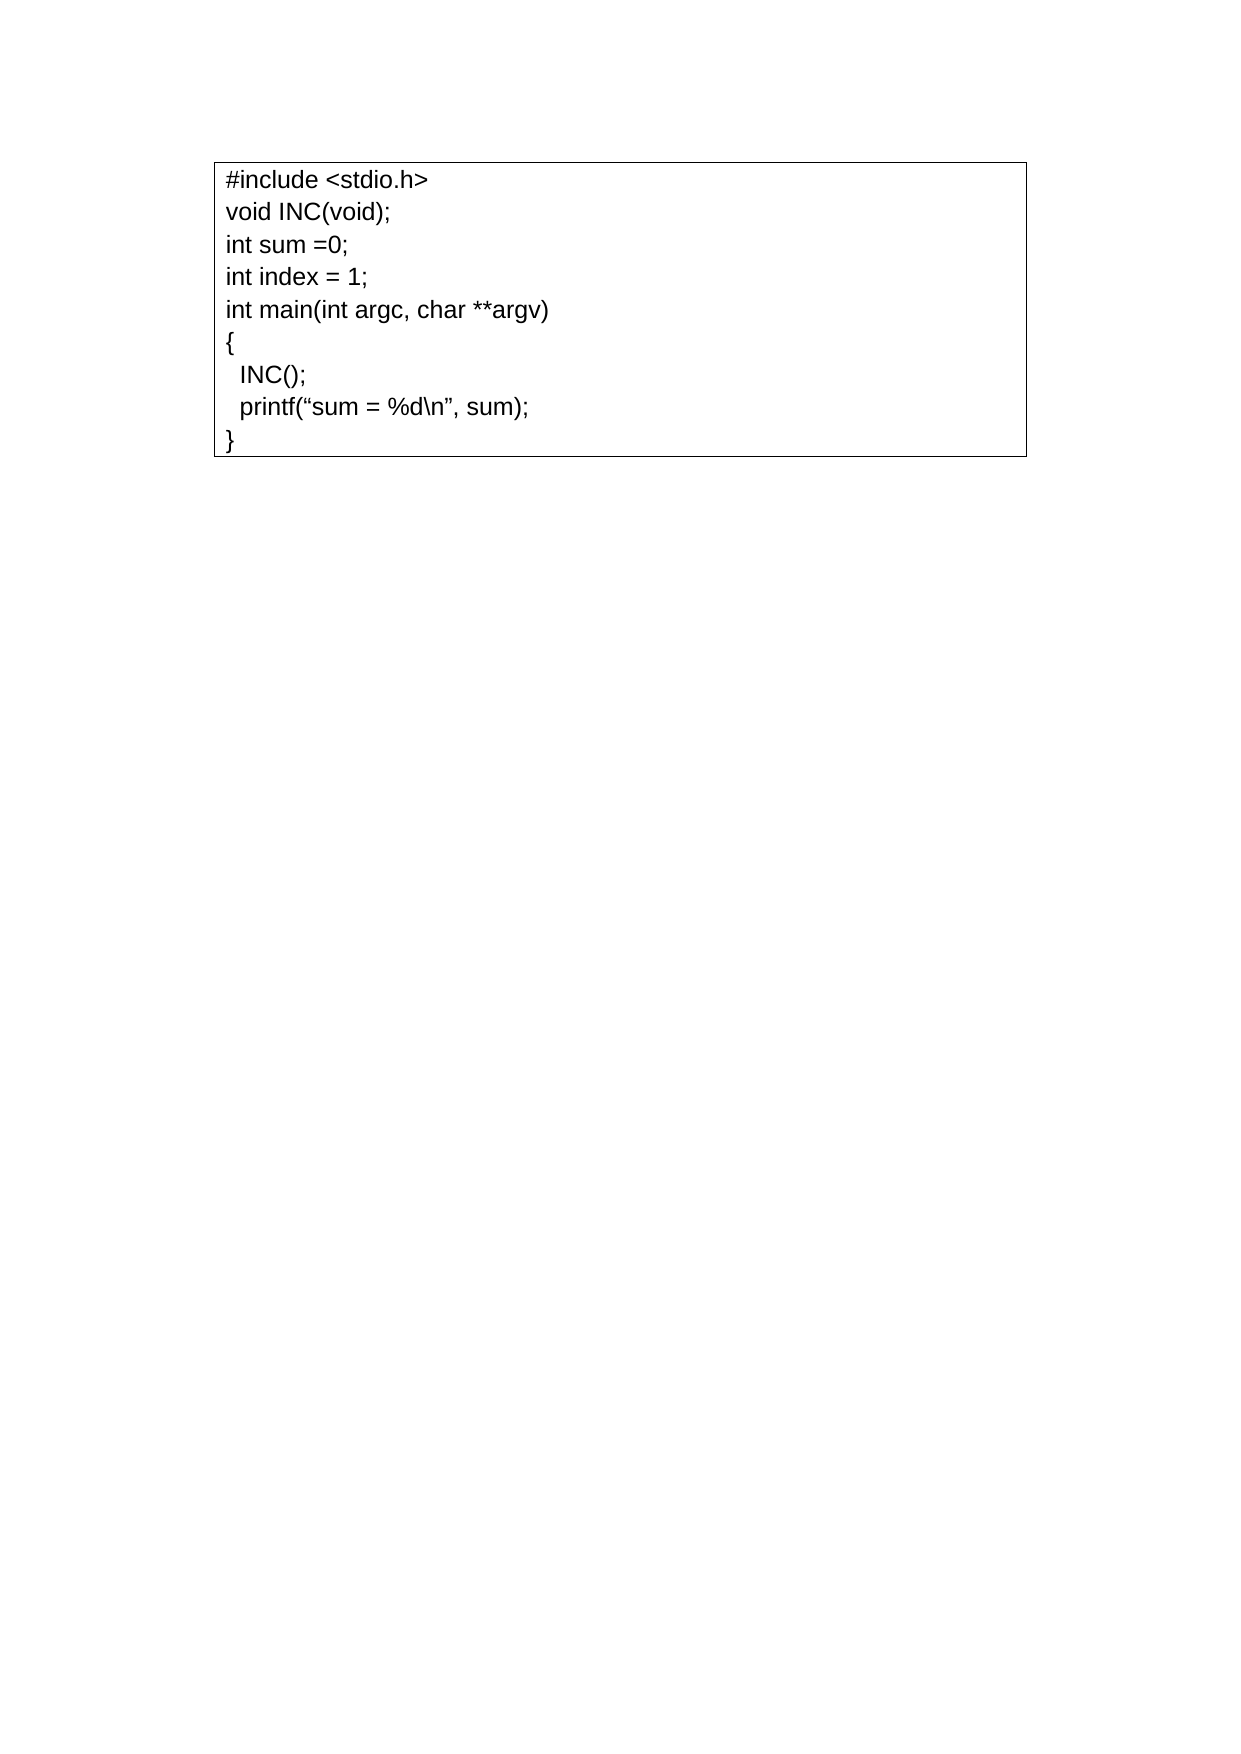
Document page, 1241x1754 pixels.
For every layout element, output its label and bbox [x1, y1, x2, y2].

table_header [215, 163, 1026, 456]
